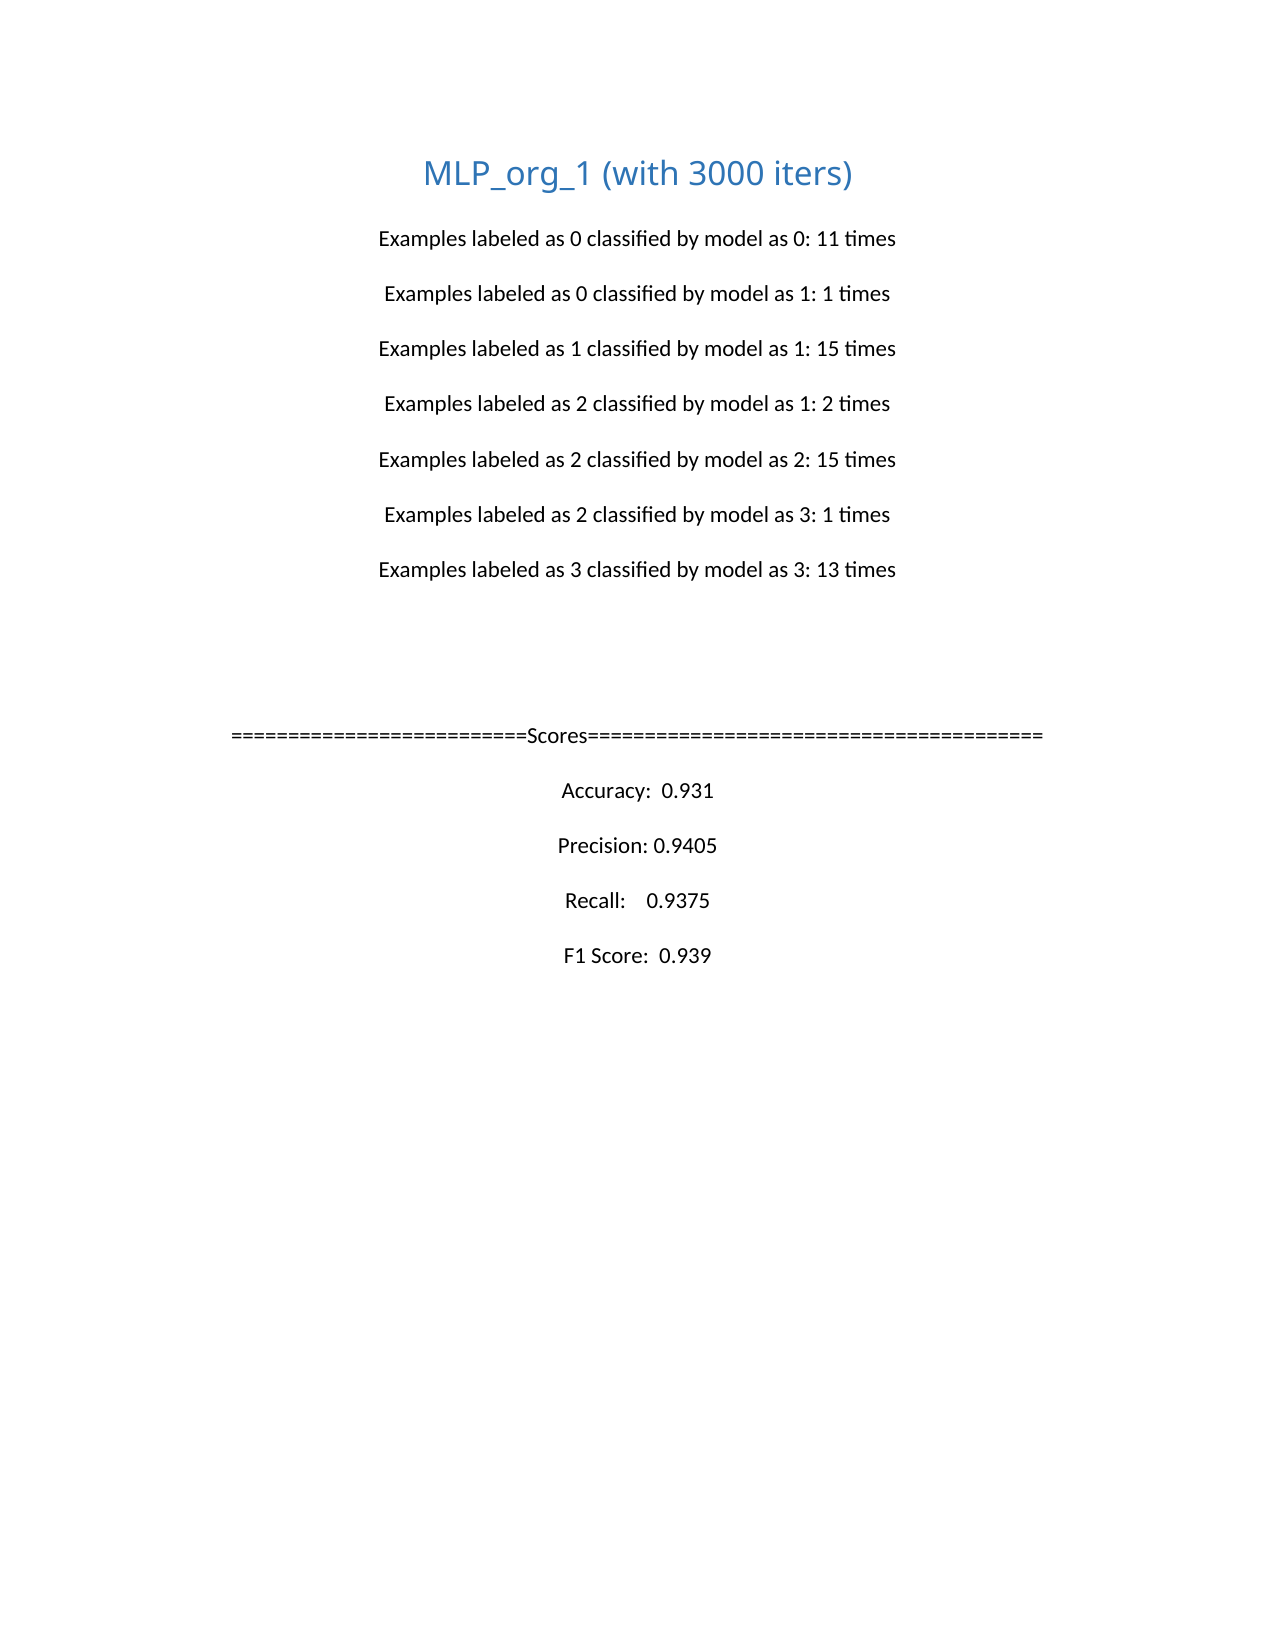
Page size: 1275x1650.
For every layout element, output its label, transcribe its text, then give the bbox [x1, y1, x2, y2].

subtitle Examples labeled as 3 classified by model as 3: 13 times [150, 555, 1125, 583]
subtitle Examples labeled as 2 classified by model as 3: 1 times [150, 500, 1125, 528]
subtitle F1 Score: 0.939 [150, 942, 1125, 970]
subtitle Precision: 0.9405 [150, 831, 1125, 859]
subtitle Accuracy: 0.931 [150, 776, 1125, 804]
subtitle Recall: 0.9375 [150, 886, 1125, 914]
subtitle ==========================Scores======================================== [150, 721, 1125, 749]
subtitle Examples labeled as 1 classified by model as 1: 15 times [150, 334, 1125, 362]
subtitle MLP_org_1 (with 3000 iters) [150, 150, 1125, 195]
subtitle Examples labeled as 0 classified by model as 0: 11 times [150, 224, 1125, 252]
subtitle Examples labeled as 2 classified by model as 2: 15 times [150, 445, 1125, 473]
subtitle Examples labeled as 0 classified by model as 1: 1 times [150, 279, 1125, 307]
subtitle Examples labeled as 2 classified by model as 1: 2 times [150, 389, 1125, 418]
